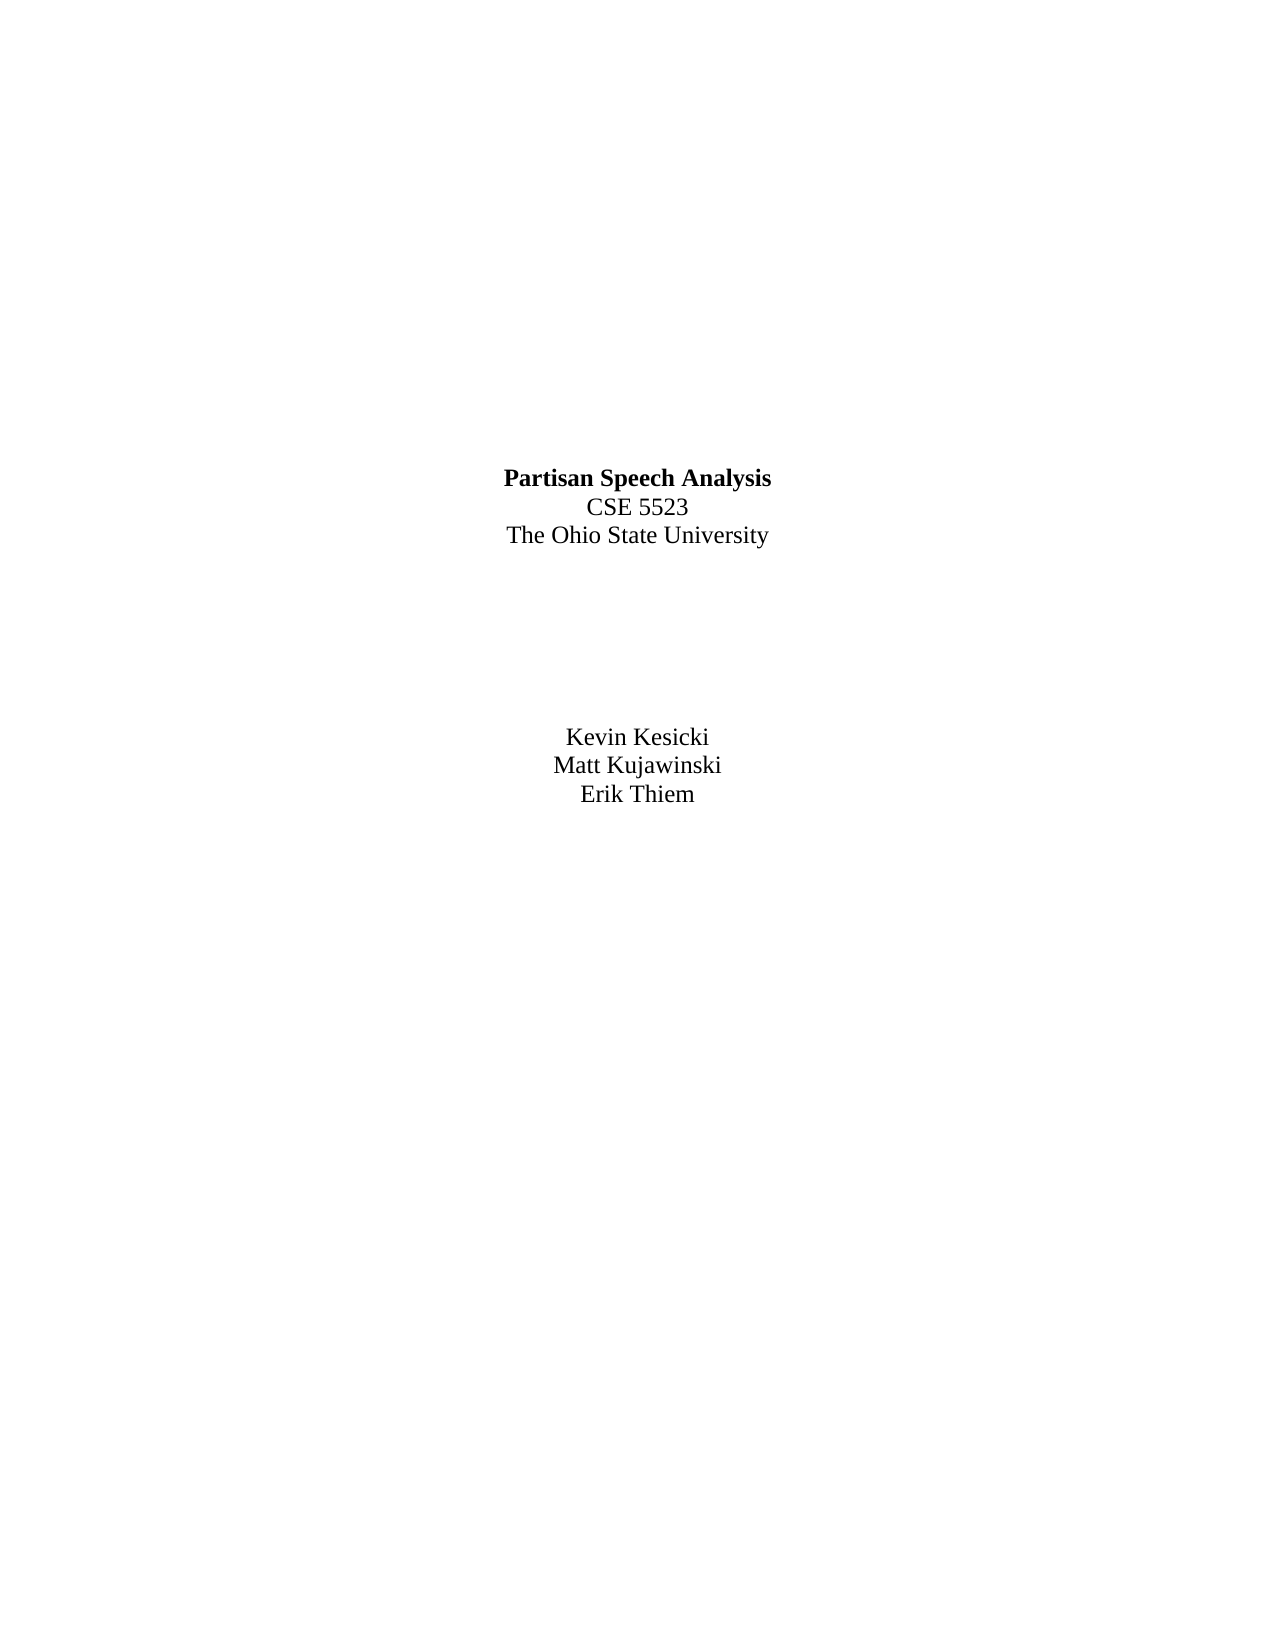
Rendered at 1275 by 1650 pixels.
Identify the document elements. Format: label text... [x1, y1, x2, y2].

text Partisan Speech Analysis [118, 463, 1157, 492]
text The Ohio State University [118, 521, 1157, 549]
text CSE 5523 [118, 492, 1157, 521]
text Kevin Kesicki [118, 722, 1157, 751]
text Matt Kujawinski [118, 751, 1157, 779]
text Erik Thiem [118, 779, 1157, 808]
